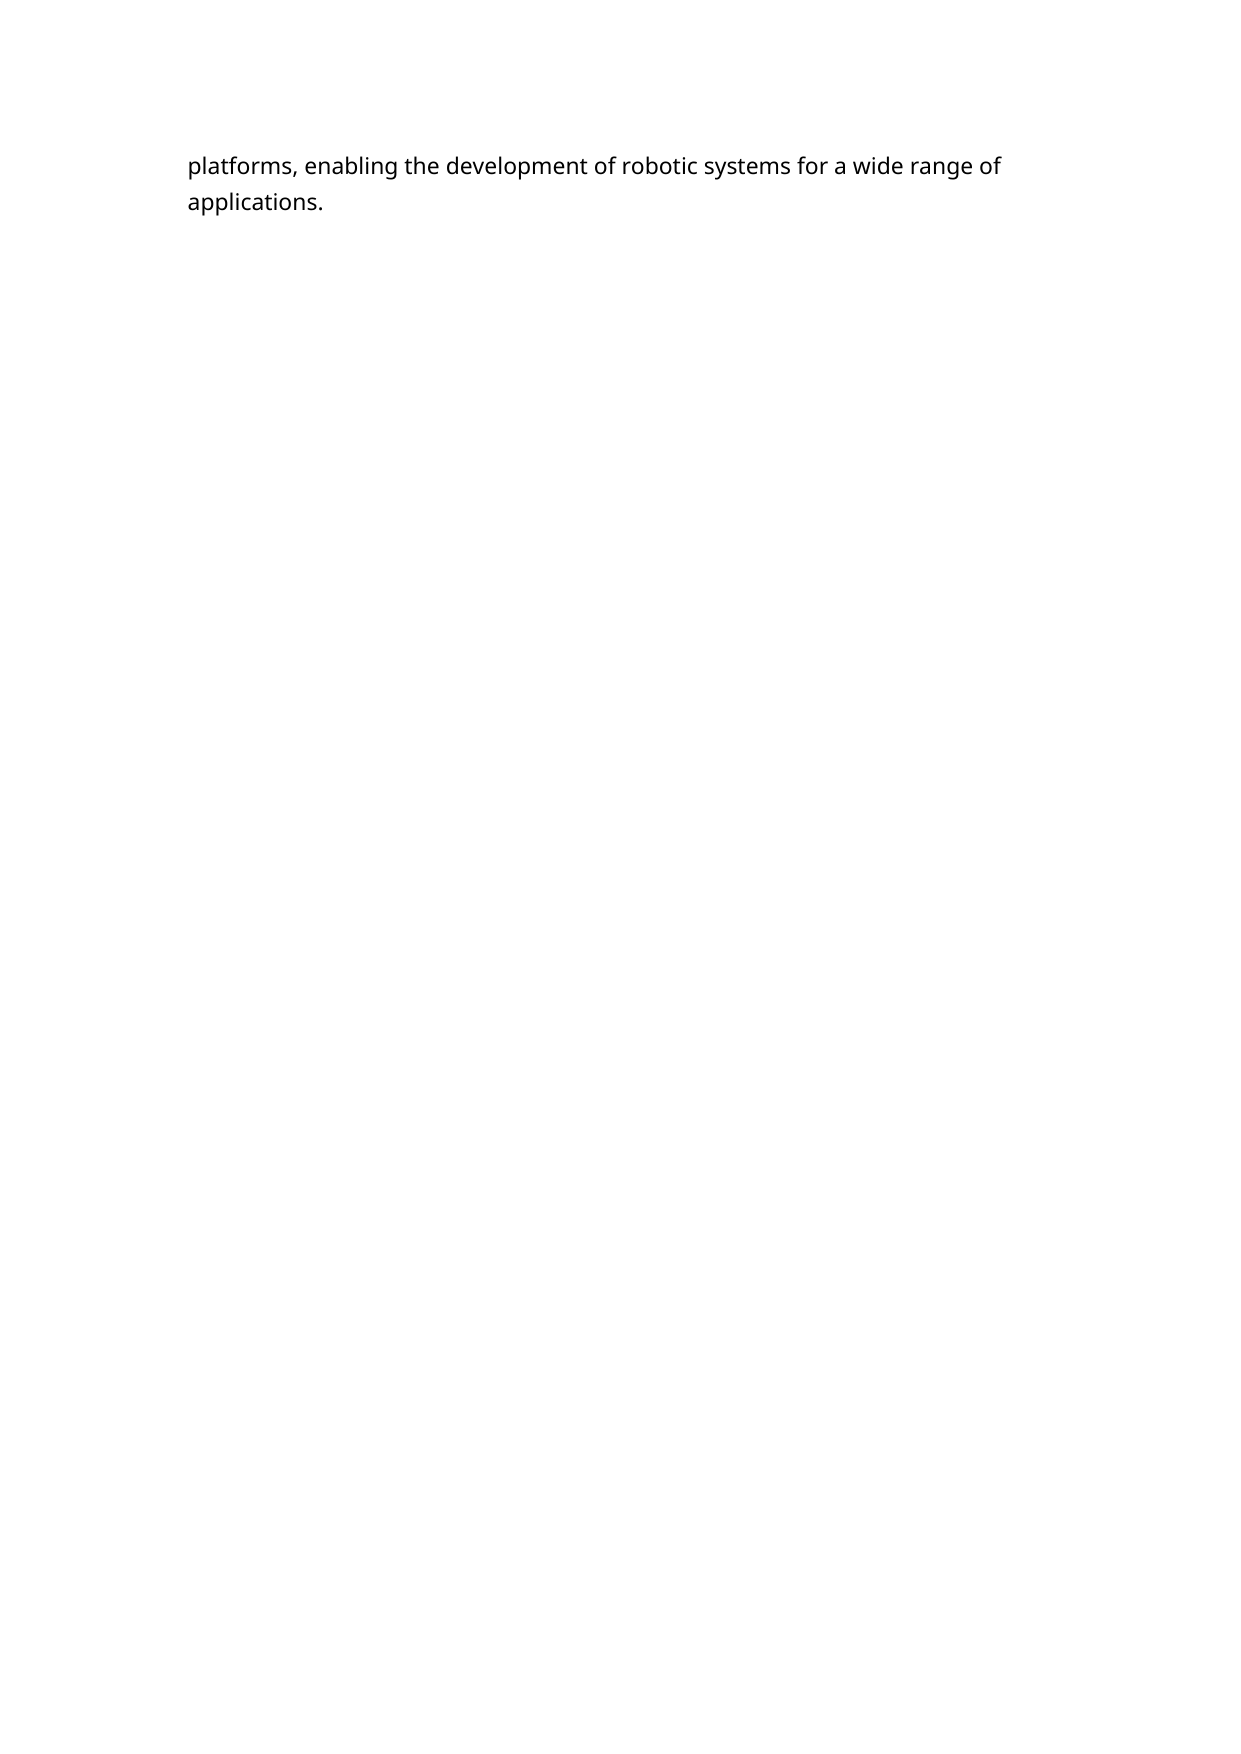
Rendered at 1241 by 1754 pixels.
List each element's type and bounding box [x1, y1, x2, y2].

text [187, 150, 1053, 217]
